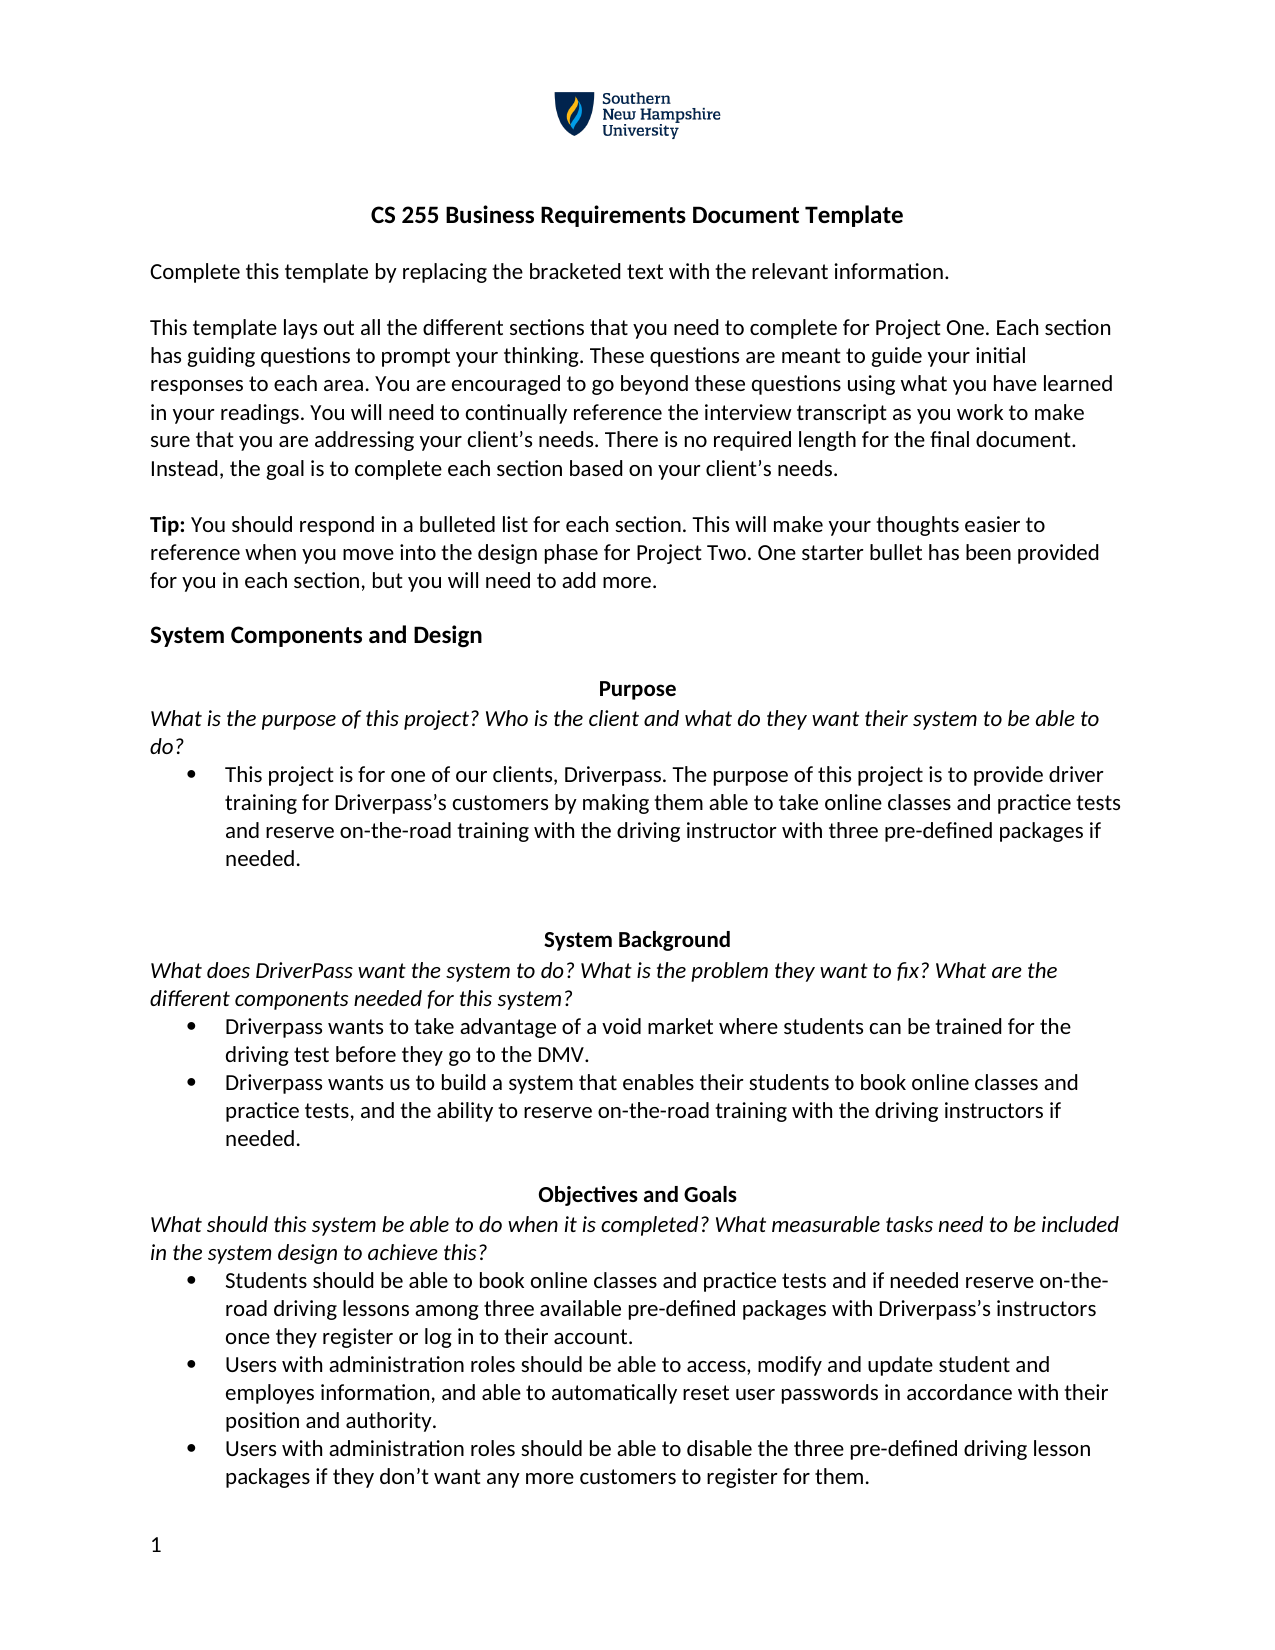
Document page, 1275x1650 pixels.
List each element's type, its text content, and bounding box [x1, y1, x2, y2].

text What does DriverPass want the system to do? What is the problem they want to fix? What are the different components needed for this system? [150, 956, 1125, 1012]
text Complete this template by replacing the bracketed text with the relevant information. [150, 257, 1125, 286]
list Students should be able to book online classes and practice tests and if needed reserve on-the-road driving lessons among three available pre-defined packages with Driverpass’s instructors once they register or log in to their account. [187, 1266, 1125, 1350]
list Driverpass wants us to build a system that enables their students to book online classes and practice tests, and the ability to reserve on-the-road training with the driving instructors if needed. [187, 1068, 1125, 1152]
text What is the purpose of this project? Who is the client and what do they want their system to be able to do? [150, 704, 1125, 761]
subtitle System Components and Design [150, 619, 1125, 649]
list Users with administration roles should be able to disable the three pre-defined driving lesson packages if they don’t want any more customers to register for them. [187, 1434, 1125, 1490]
subtitle Objectives and Goals [150, 1180, 1125, 1208]
text This template lays out all the different sections that you need to complete for Project One. Each section has guiding questions to prompt your thinking. These questions are meant to guide your initial responses to each area. You are encouraged to go beyond these questions using what you have learned in your readings. You will need to continually reference the interview transcript as you work to make sure that you are addressing your client’s needs. There is no required length for the final document. Instead, the goal is to complete each section based on your client’s needs. [150, 313, 1125, 482]
list This project is for one of our clients, Driverpass. The purpose of this project is to provide driver training for Driverpass’s customers by making them able to take online classes and practice tests and reserve on-the-road training with the driving instructor with three pre-defined packages if needed. [187, 761, 1125, 873]
subtitle System Background [150, 926, 1125, 954]
picture [546, 75, 729, 154]
list Users with administration roles should be able to access, modify and update student and employes information, and able to automatically reset user passwords in accordance with their position and authority. [187, 1350, 1125, 1434]
subtitle CS 255 Business Requirements Document Template [150, 199, 1125, 229]
list Driverpass wants to take advantage of a void market where students can be trained for the driving test before they go to the DMV. [187, 1012, 1125, 1068]
text What should this system be able to do when it is completed? What measurable tasks need to be included in the system design to achieve this? [150, 1210, 1125, 1266]
subtitle Purpose [150, 674, 1125, 702]
text Tip: You should respond in a bulleted list for each section. This will make your thoughts easier to reference when you move into the design phase for Project Two. One starter bullet has been provided for you in each section, but you will need to add more. [150, 510, 1125, 594]
